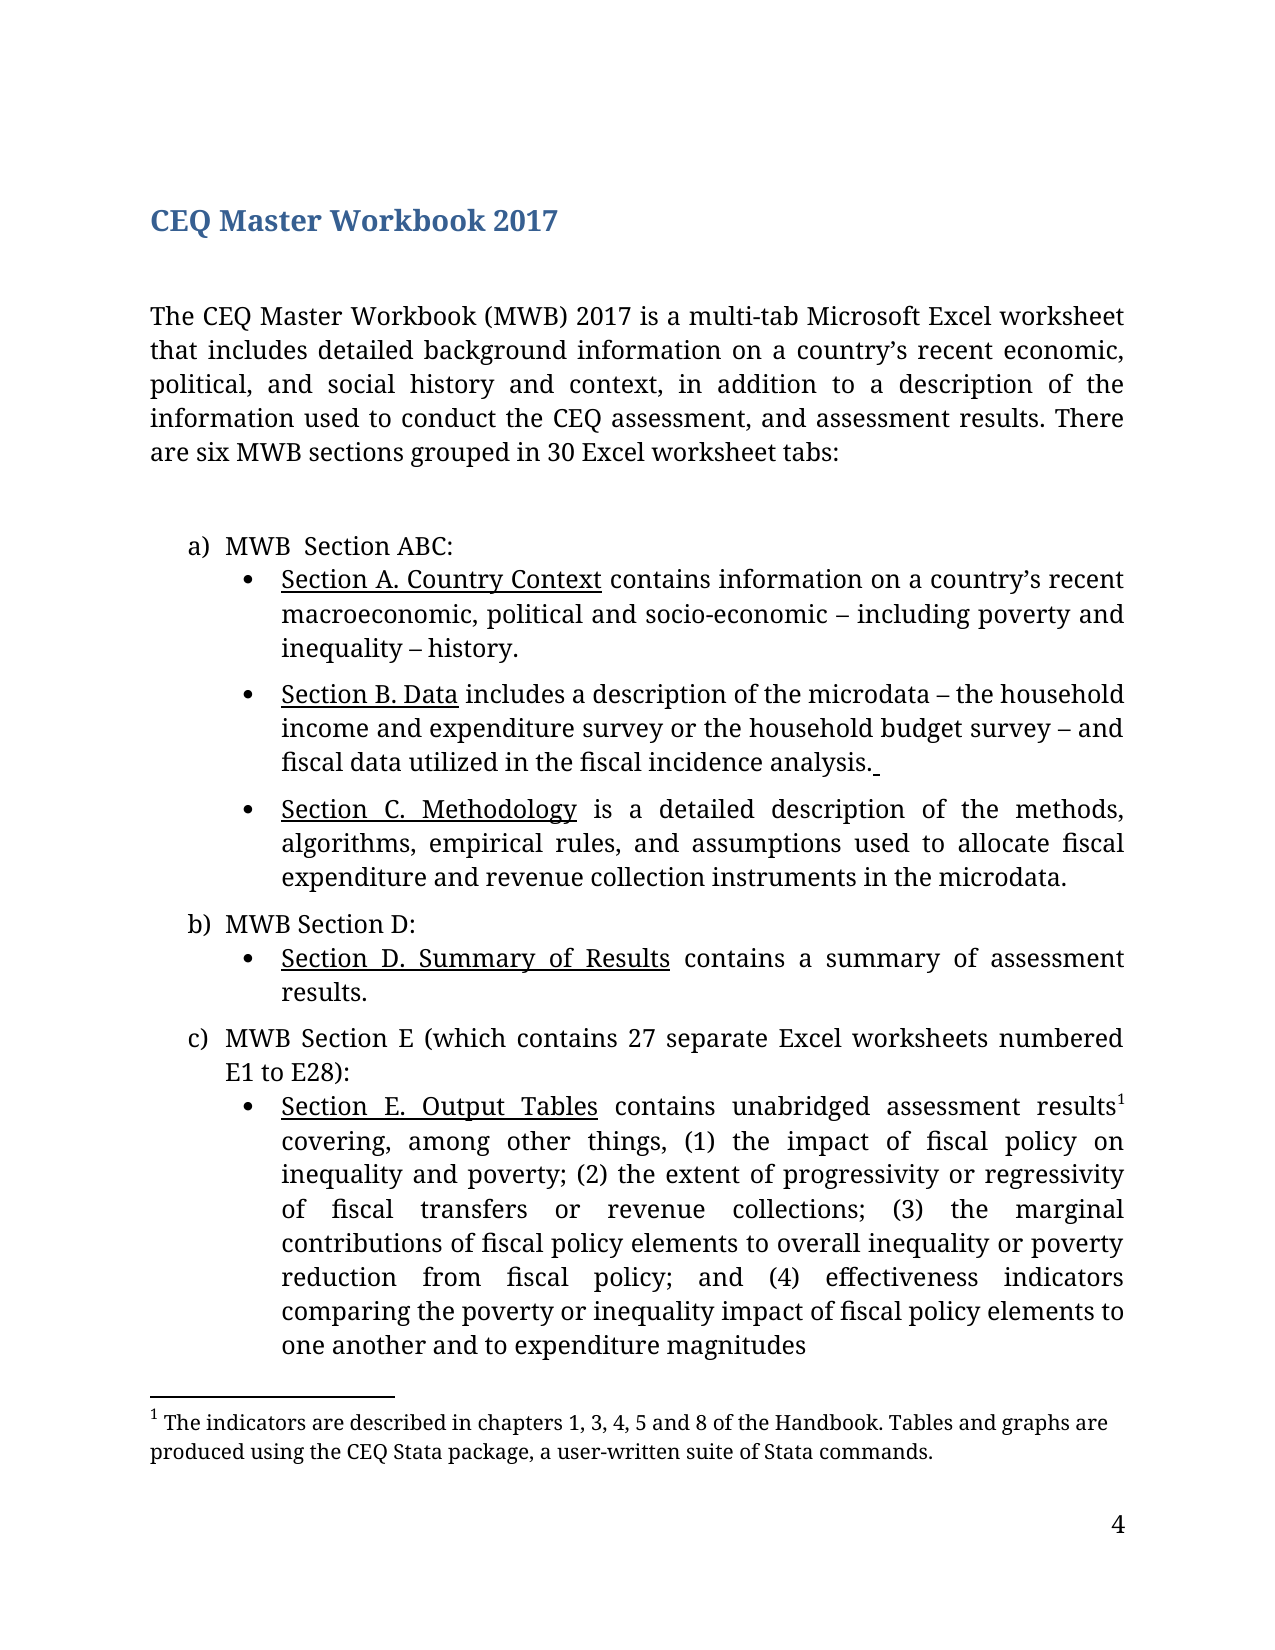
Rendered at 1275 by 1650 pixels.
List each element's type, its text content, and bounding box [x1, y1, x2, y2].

subtitle CEQ Master Workbook 2017 [150, 200, 1125, 240]
list Section A. Country Context contains information on a country’s recent macroeconomic, political and socio-economic – including poverty and inequality – history. [244, 562, 1125, 664]
list Section D. Summary of Results contains a summary of assessment results. [244, 940, 1125, 1008]
list MWB Section E (which contains 27 separate Excel worksheets numbered E1 to E28): [187, 1021, 1125, 1089]
list Section B. Data includes a description of the microdata – the household income and expenditure survey or the household budget survey – and fiscal data utilized in the fiscal incidence analysis. [244, 677, 1125, 779]
list MWB Section ABC: [187, 528, 1125, 562]
list Section E. Output Tables contains unabridged assessment results covering, among other things, (1) the impact of fiscal policy on inequality and poverty; (2) the extent of progressivity or regressivity of fiscal transfers or revenue collections; (3) the marginal contributions of fiscal policy elements to overall inequality or poverty reduction from fiscal policy; and (4) effectiveness indicators comparing the poverty or inequality impact of fiscal policy elements to one another and to expenditure magnitudes [244, 1089, 1125, 1362]
text The CEQ Master Workbook (MWB) 2017 is a multi-tab Microsoft Excel worksheet that includes detailed background information on a country’s recent economic, political, and social history and context, in addition to a description of the information used to conduct the CEQ assessment, and assessment results. There are six MWB sections grouped in 30 Excel worksheet tabs: [150, 299, 1125, 469]
list Section C. Methodology is a detailed description of the methods, algorithms, empirical rules, and assumptions used to allocate fiscal expenditure and revenue collection instruments in the microdata. [244, 792, 1125, 894]
list MWB Section D: [187, 906, 1125, 940]
